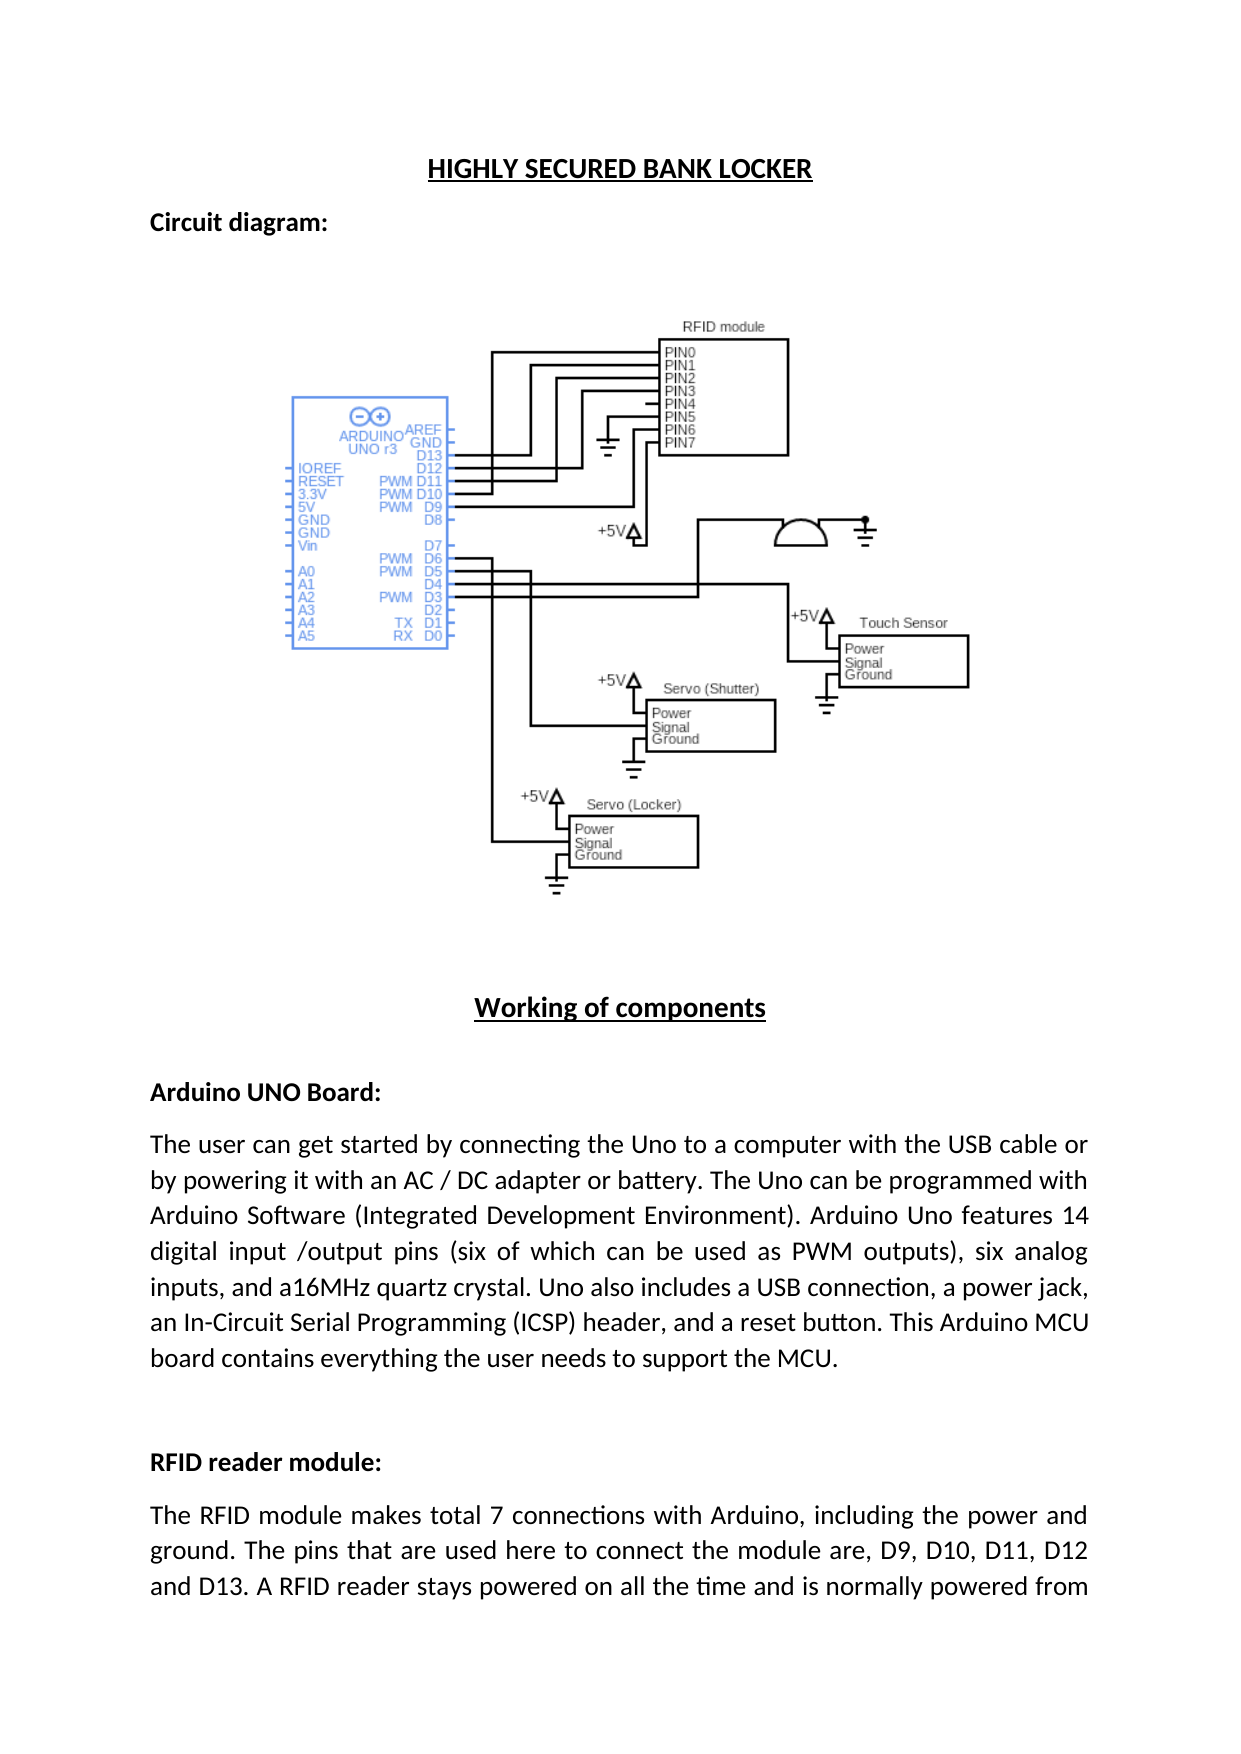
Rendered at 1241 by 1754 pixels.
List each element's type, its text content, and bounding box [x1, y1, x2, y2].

text Arduino UNO Board: [150, 1075, 1090, 1108]
text HIGHLY SECURED BANK LOCKER [150, 150, 1090, 186]
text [150, 1498, 1090, 1602]
text Circuit diagram: [150, 205, 1090, 238]
text RFID reader module: [150, 1446, 1090, 1478]
picture [248, 288, 994, 932]
text Working of components [150, 989, 1090, 1025]
text The user can get started by connecting the Uno to a computer with the USB cable or by powering it with an AC / DC adapter or battery. The Uno can be programmed with Arduino Software (Integrated Development Environment). Arduino Uno features 14 digital input /output pins (six of which can be used as PWM outputs), six analog inputs, and a16MHz quartz crystal. Uno also includes a USB connection, a power jack, an In-Circuit Serial Programming (ICSP) header, and a reset button. This Arduino MCU board contains everything the user needs to support the MCU. [150, 1127, 1090, 1374]
